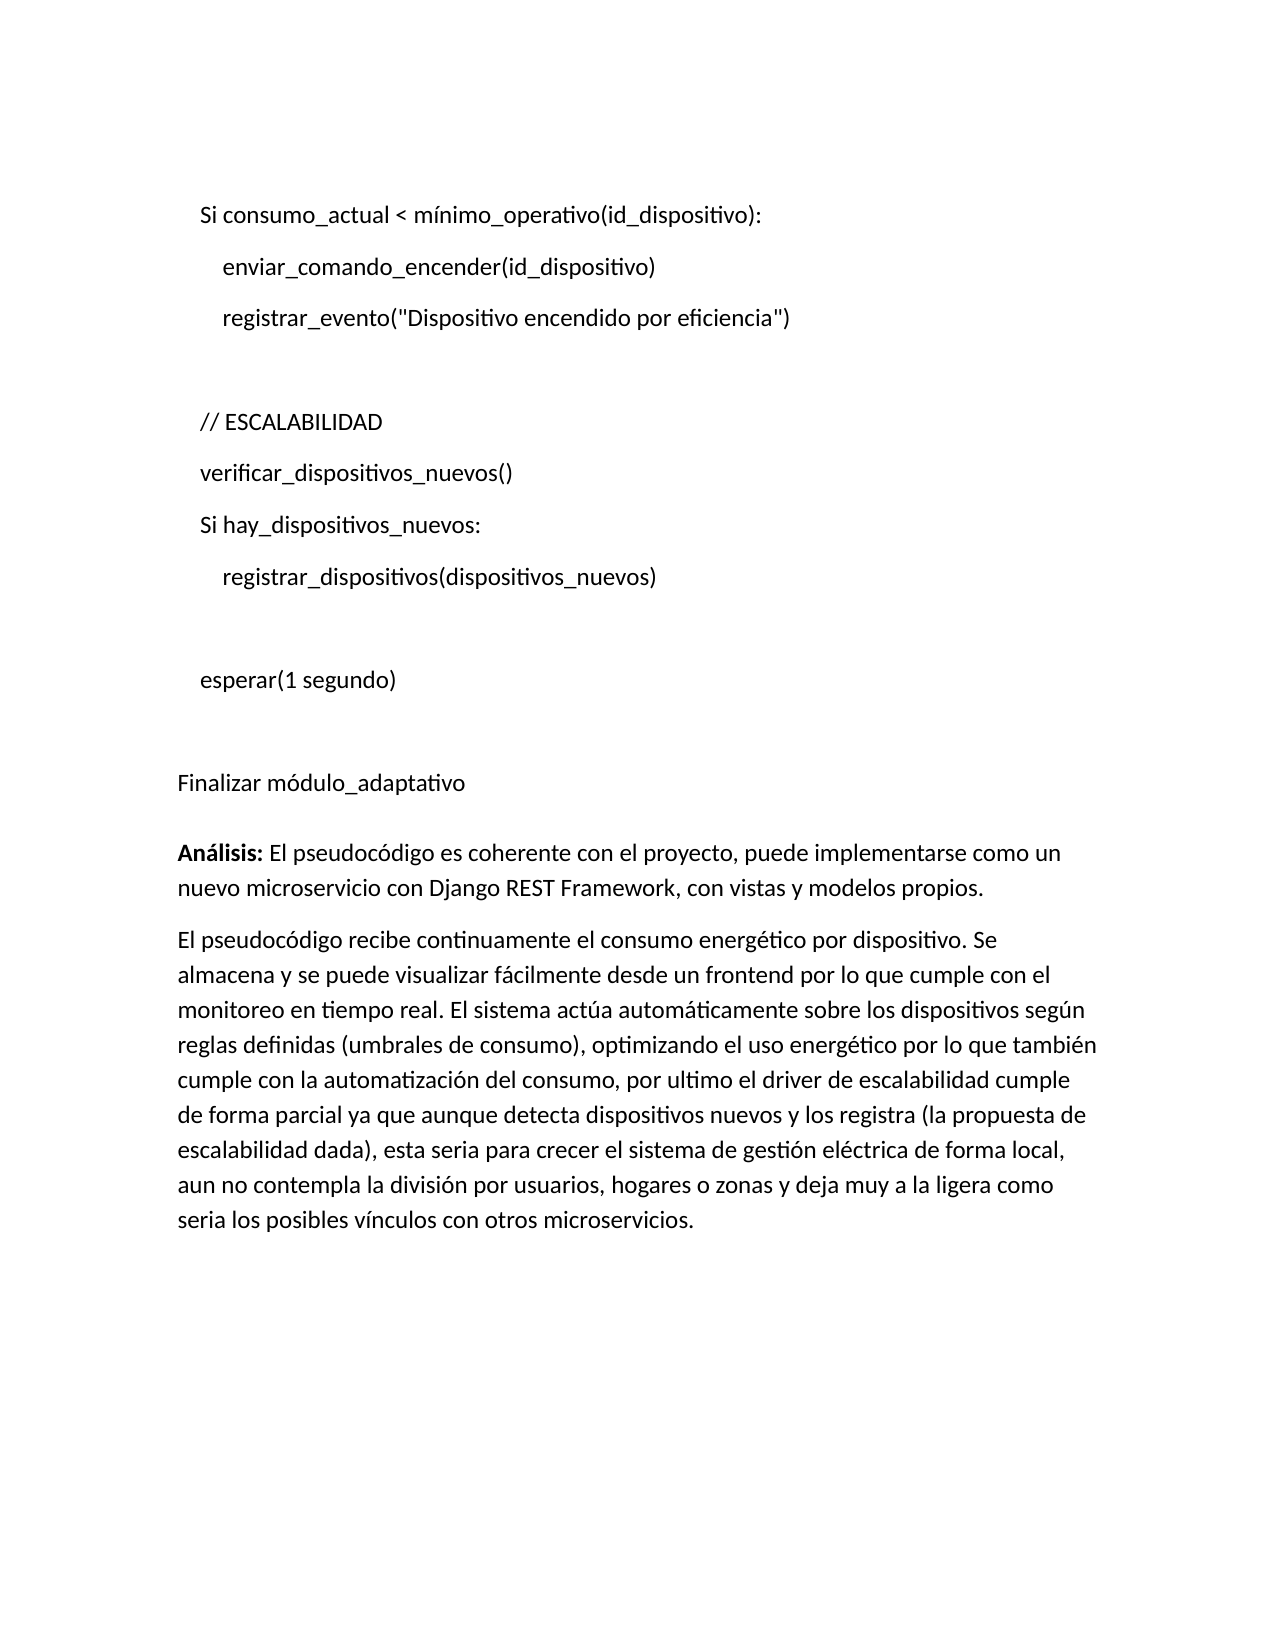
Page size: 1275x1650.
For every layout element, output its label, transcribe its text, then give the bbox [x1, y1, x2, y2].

text enviar_comando_encender(id_dispositivo) [177, 251, 1098, 281]
text registrar_dispositivos(dispositivos_nuevos) [177, 561, 1098, 591]
text registrar_evento("Dispositivo encendido por eficiencia") [177, 303, 1098, 333]
text // ESCALABILIDAD [177, 406, 1098, 436]
text esperar(1 segundo) [177, 664, 1098, 695]
text Finalizar módulo_adaptativo Análisis: El pseudocódigo es coherente con el proyecto, puede implementarse como un nuevo microservicio con Django REST Framework, con vistas y modelos propios. [177, 768, 1098, 903]
text Si consumo_actual < mínimo_operativo(id_dispositivo): [177, 199, 1098, 230]
text Si hay_dispositivos_nuevos: [177, 509, 1098, 540]
text El pseudocódigo recibe continuamente el consumo energético por dispositivo. Se almacena y se puede visualizar fácilmente desde un frontend por lo que cumple con el monitoreo en tiempo real. El sistema actúa automáticamente sobre los dispositivos según reglas definidas (umbrales de consumo), optimizando el uso energético por lo que también cumple con la automatización del consumo, por ultimo el driver de escalabilidad cumple de forma parcial ya que aunque detecta dispositivos nuevos y los registra (la propuesta de escalabilidad dada), esta seria para crecer el sistema de gestión eléctrica de forma local, aun no contempla la división por usuarios, hogares o zonas y deja muy a la ligera como seria los posibles vínculos con otros microservicios. [177, 924, 1098, 1235]
text verificar_dispositivos_nuevos() [177, 458, 1098, 488]
